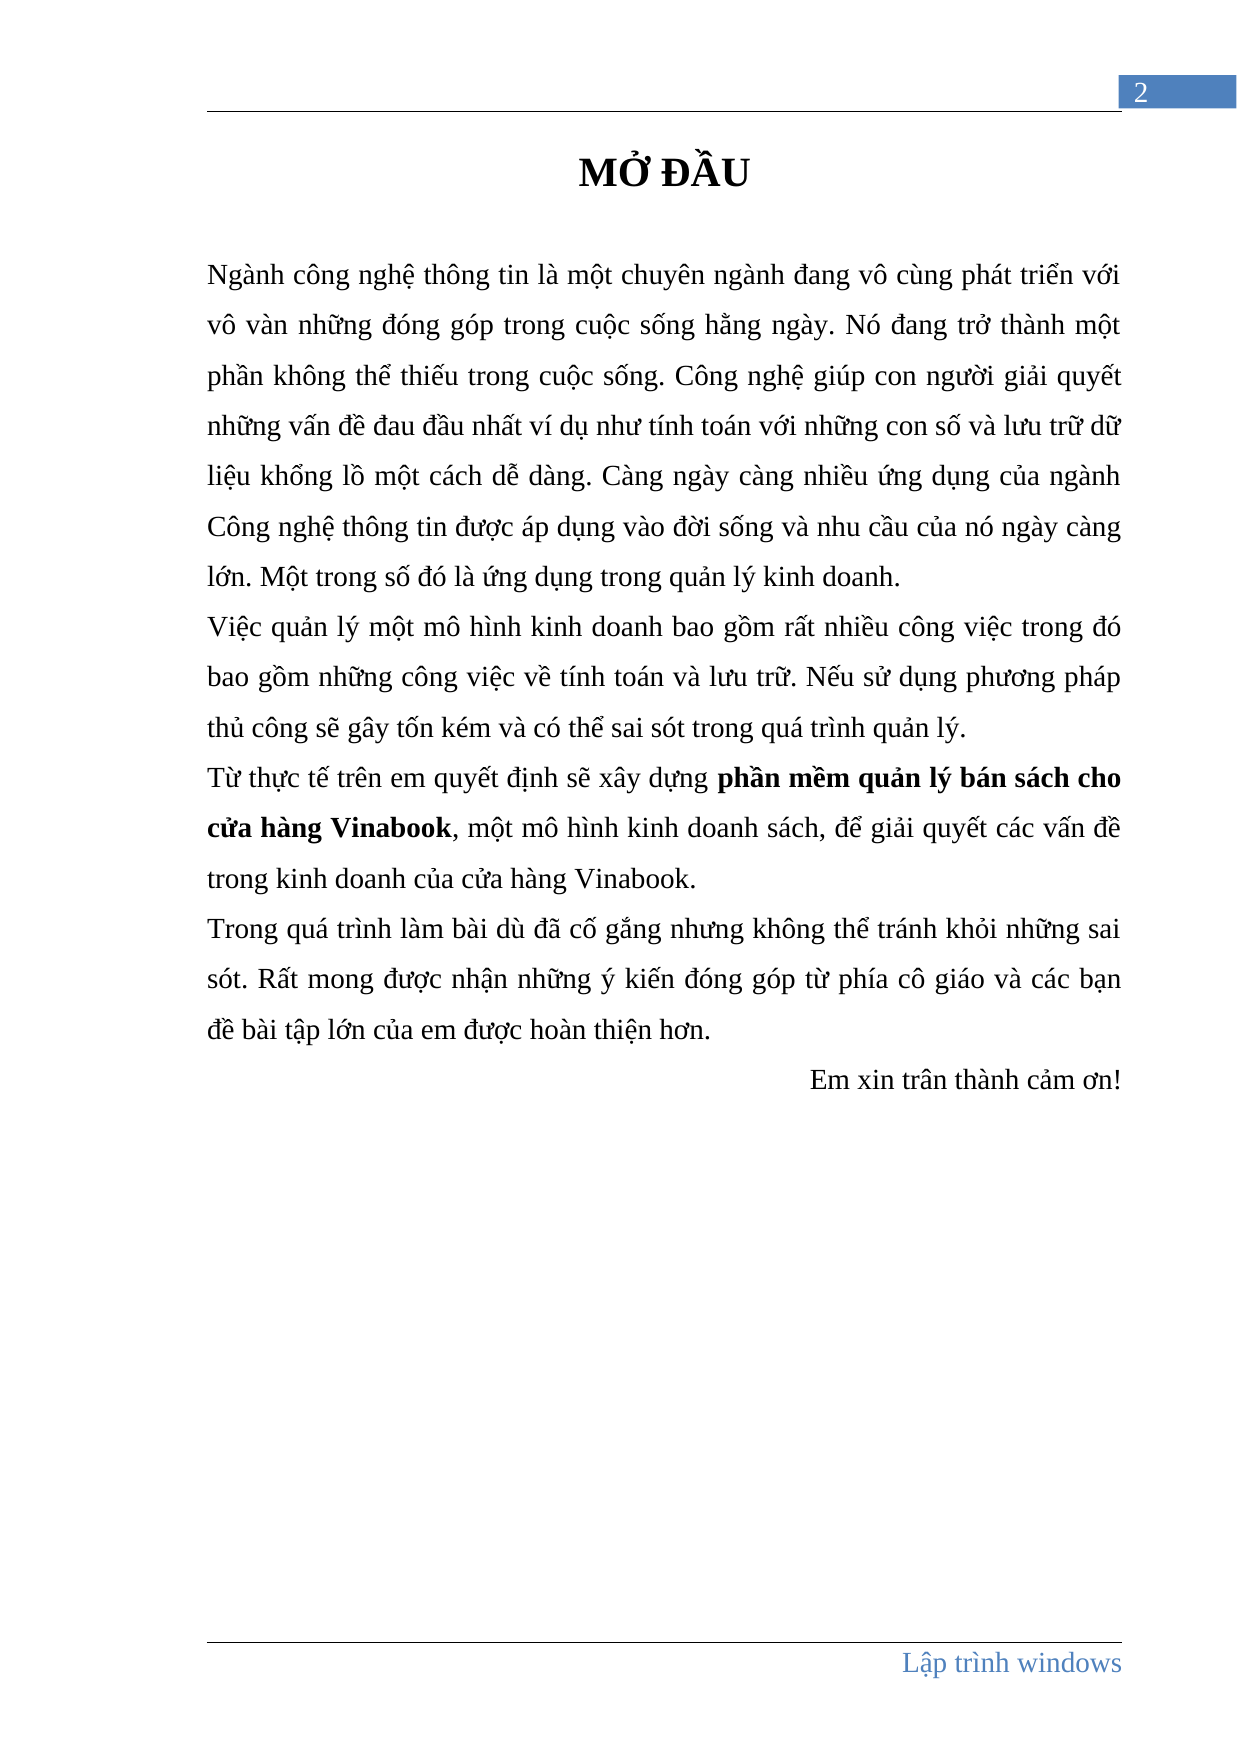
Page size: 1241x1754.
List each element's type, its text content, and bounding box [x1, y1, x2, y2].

text Việc quản lý một mô hình kinh doanh bao gồm rất nhiều công việc trong đó bao gồm những công việc về tính toán và lưu trữ. Nếu sử dụng phương pháp thủ công sẽ gây tốn kém và có thể sai sót trong quá trình quản lý. [207, 609, 1122, 743]
text Em xin trân thành cảm ơn! [207, 1062, 1122, 1096]
text Từ thực tế trên em quyết định sẽ xây dựng phần mềm quản lý bán sách cho cửa hàng Vinabook, một mô hình kinh doanh sách, để giải quyết các vấn đề trong kinh doanh của cửa hàng Vinabook. [207, 760, 1122, 894]
text Trong quá trình làm bài dù đã cố gắng nhưng không thể tránh khỏi những sai sót. Rất mong được nhận những ý kiến đóng góp từ phía cô giáo và các bạn đề bài tập lớn của em được hoàn thiện hơn. [207, 911, 1122, 1045]
text Ngành công nghệ thông tin là một chuyên ngành đang vô cùng phát triển với vô vàn những đóng góp trong cuộc sống hằng ngày. Nó đang trở thành một phần không thể thiếu trong cuộc sống. Công nghệ giúp con người giải quyết những vấn đề đau đầu nhất ví dụ như tính toán với những con số và lưu trữ dữ liệu khổng lồ một cách dễ dàng. Càng ngày càng nhiều ứng dụng của ngành Công nghệ thông tin được áp dụng vào đời sống và nhu cầu của nó ngày càng lớn. Một trong số đó là ứng dụng trong quản lý kinh doanh. [207, 257, 1122, 592]
subtitle MỞ ĐẦU [207, 148, 1122, 196]
